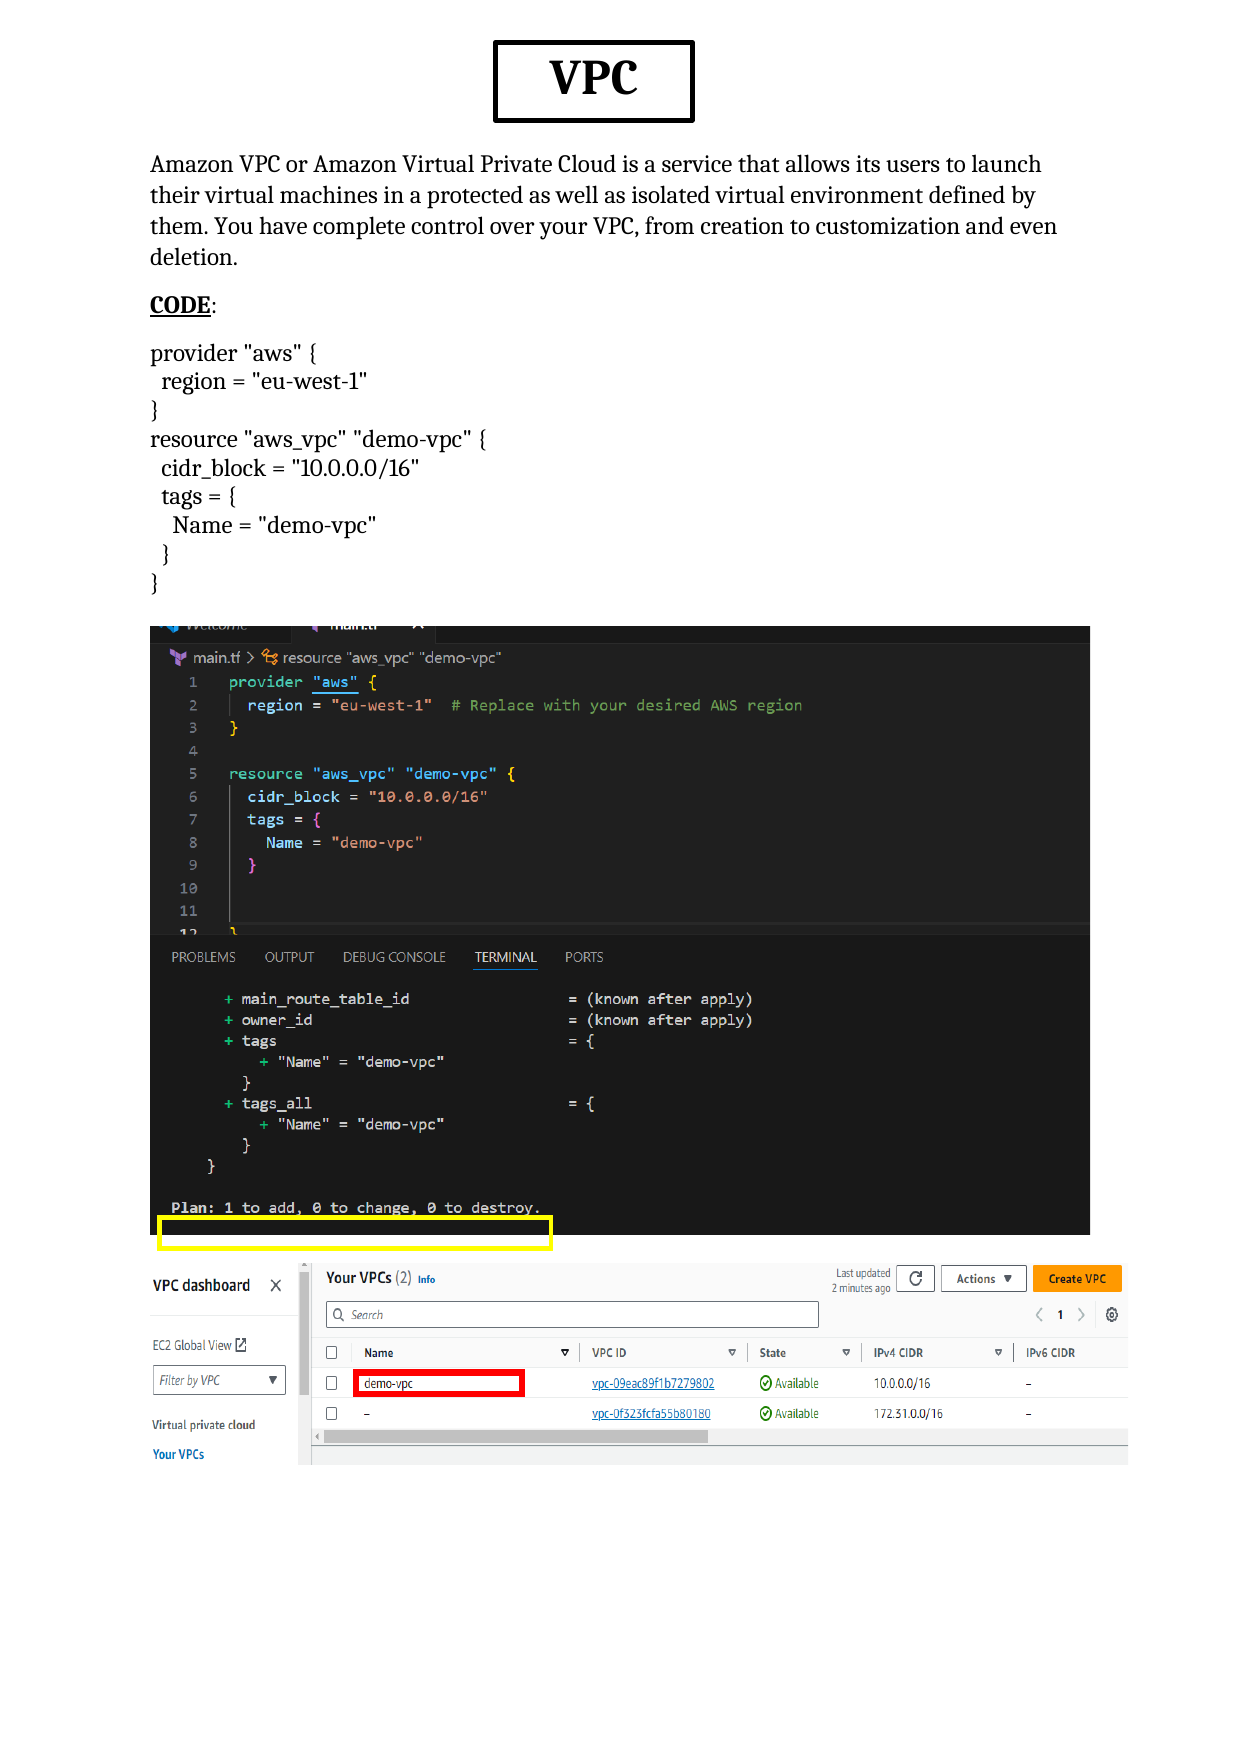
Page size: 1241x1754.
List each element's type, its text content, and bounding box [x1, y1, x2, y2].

text tags = { [150, 482, 1090, 511]
text CODE: [150, 291, 1090, 319]
text resource "aws_vpc" "demo-vpc" { [150, 425, 1090, 453]
text } [150, 568, 1090, 597]
text Name = "demo-vpc" [150, 511, 1090, 540]
text Amazon VPC or Amazon Virtual Private Cloud is a service that allows its users to launch their virtual machines in a protected as well as isolated virtual environment defined by them. You have complete control over your VPC, from creation to customization and even deletion. [150, 150, 1090, 272]
picture [150, 626, 1091, 1235]
text } [150, 540, 1090, 568]
text cidr_block = "10.0.0.0/16" [150, 453, 1090, 482]
picture [150, 1263, 1129, 1465]
picture [162, 1220, 549, 1235]
text } [150, 396, 1090, 425]
text provider "aws" { [150, 338, 1090, 367]
text region = "eu-west-1" [150, 367, 1090, 396]
